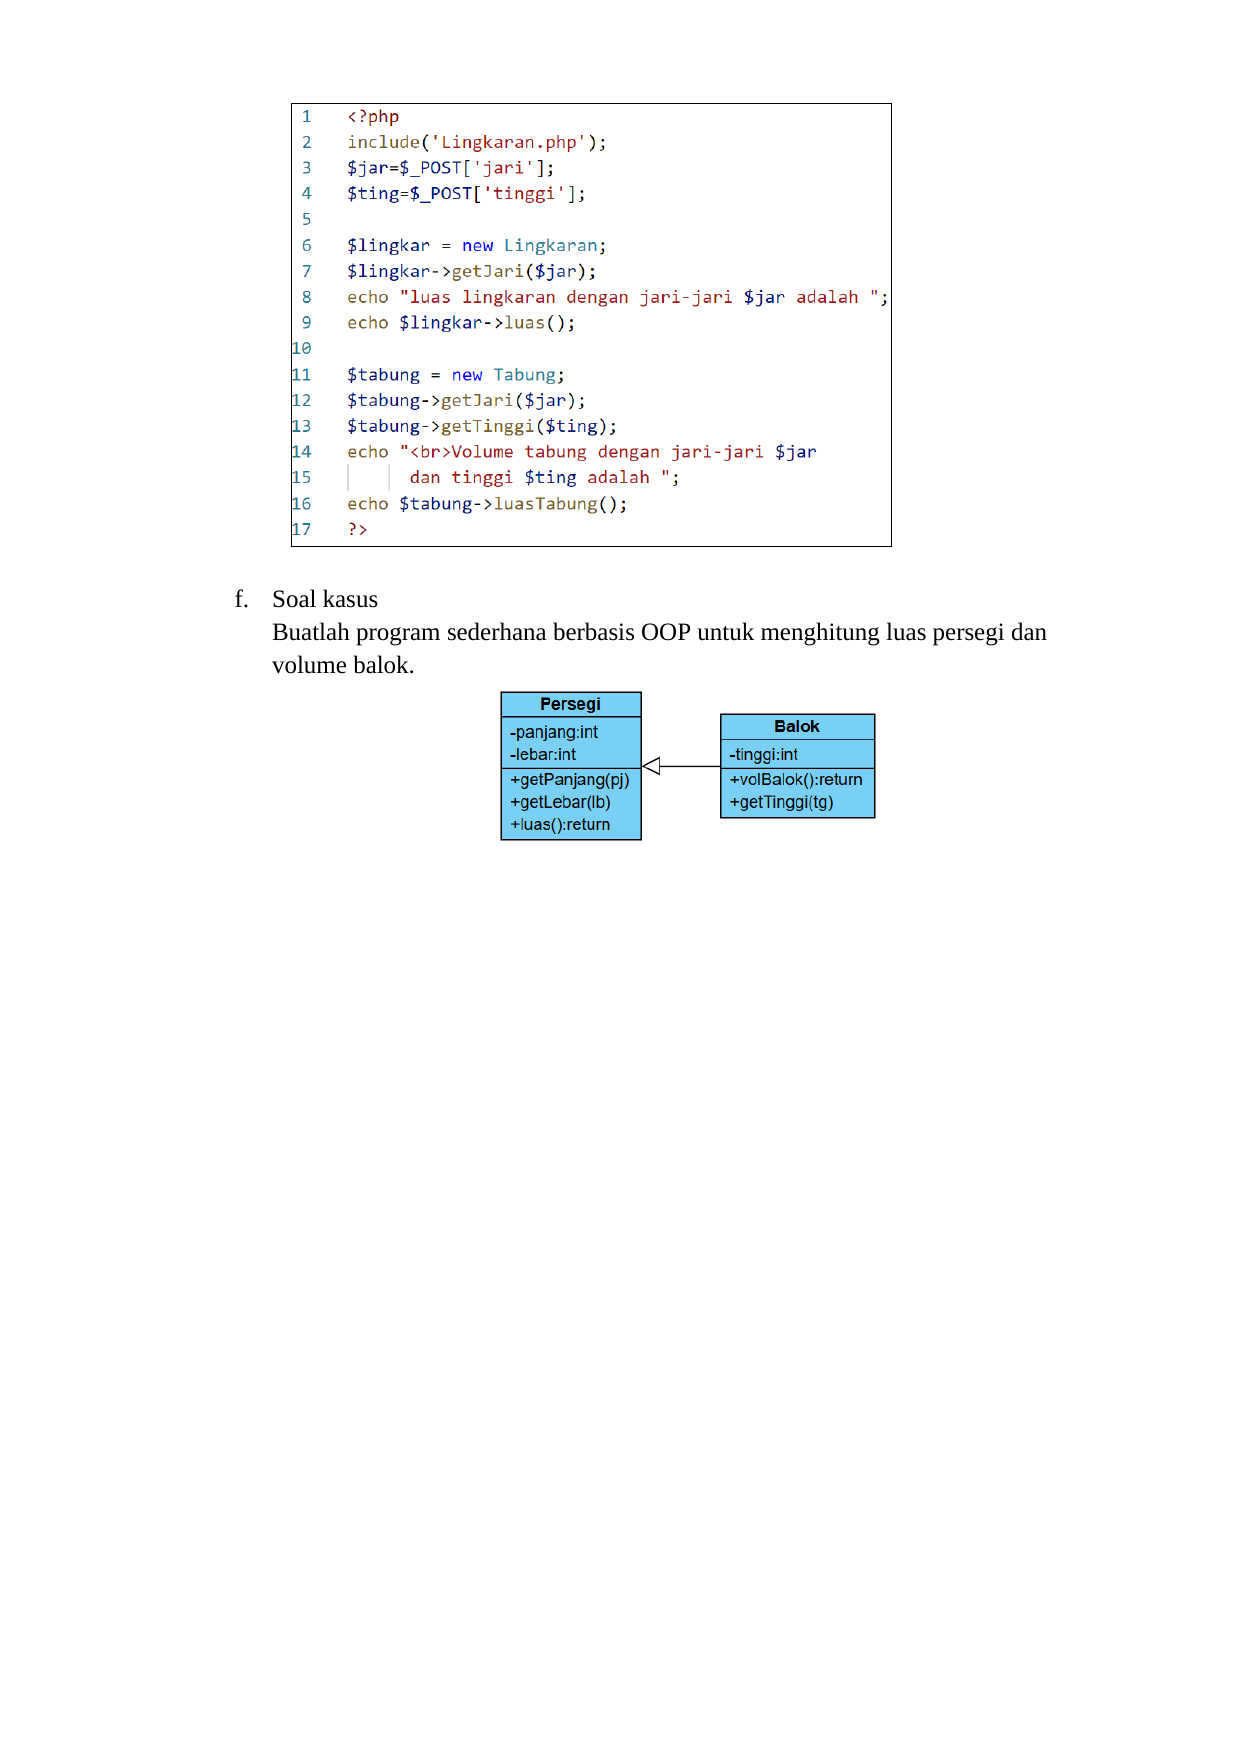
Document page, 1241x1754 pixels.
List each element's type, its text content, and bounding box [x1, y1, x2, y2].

picture [495, 683, 893, 852]
list Soal kasus [234, 584, 1116, 613]
picture [292, 104, 891, 546]
list Buatlah program sederhana berbasis OOP untuk menghitung luas persegi dan volume balok. [272, 617, 1116, 679]
